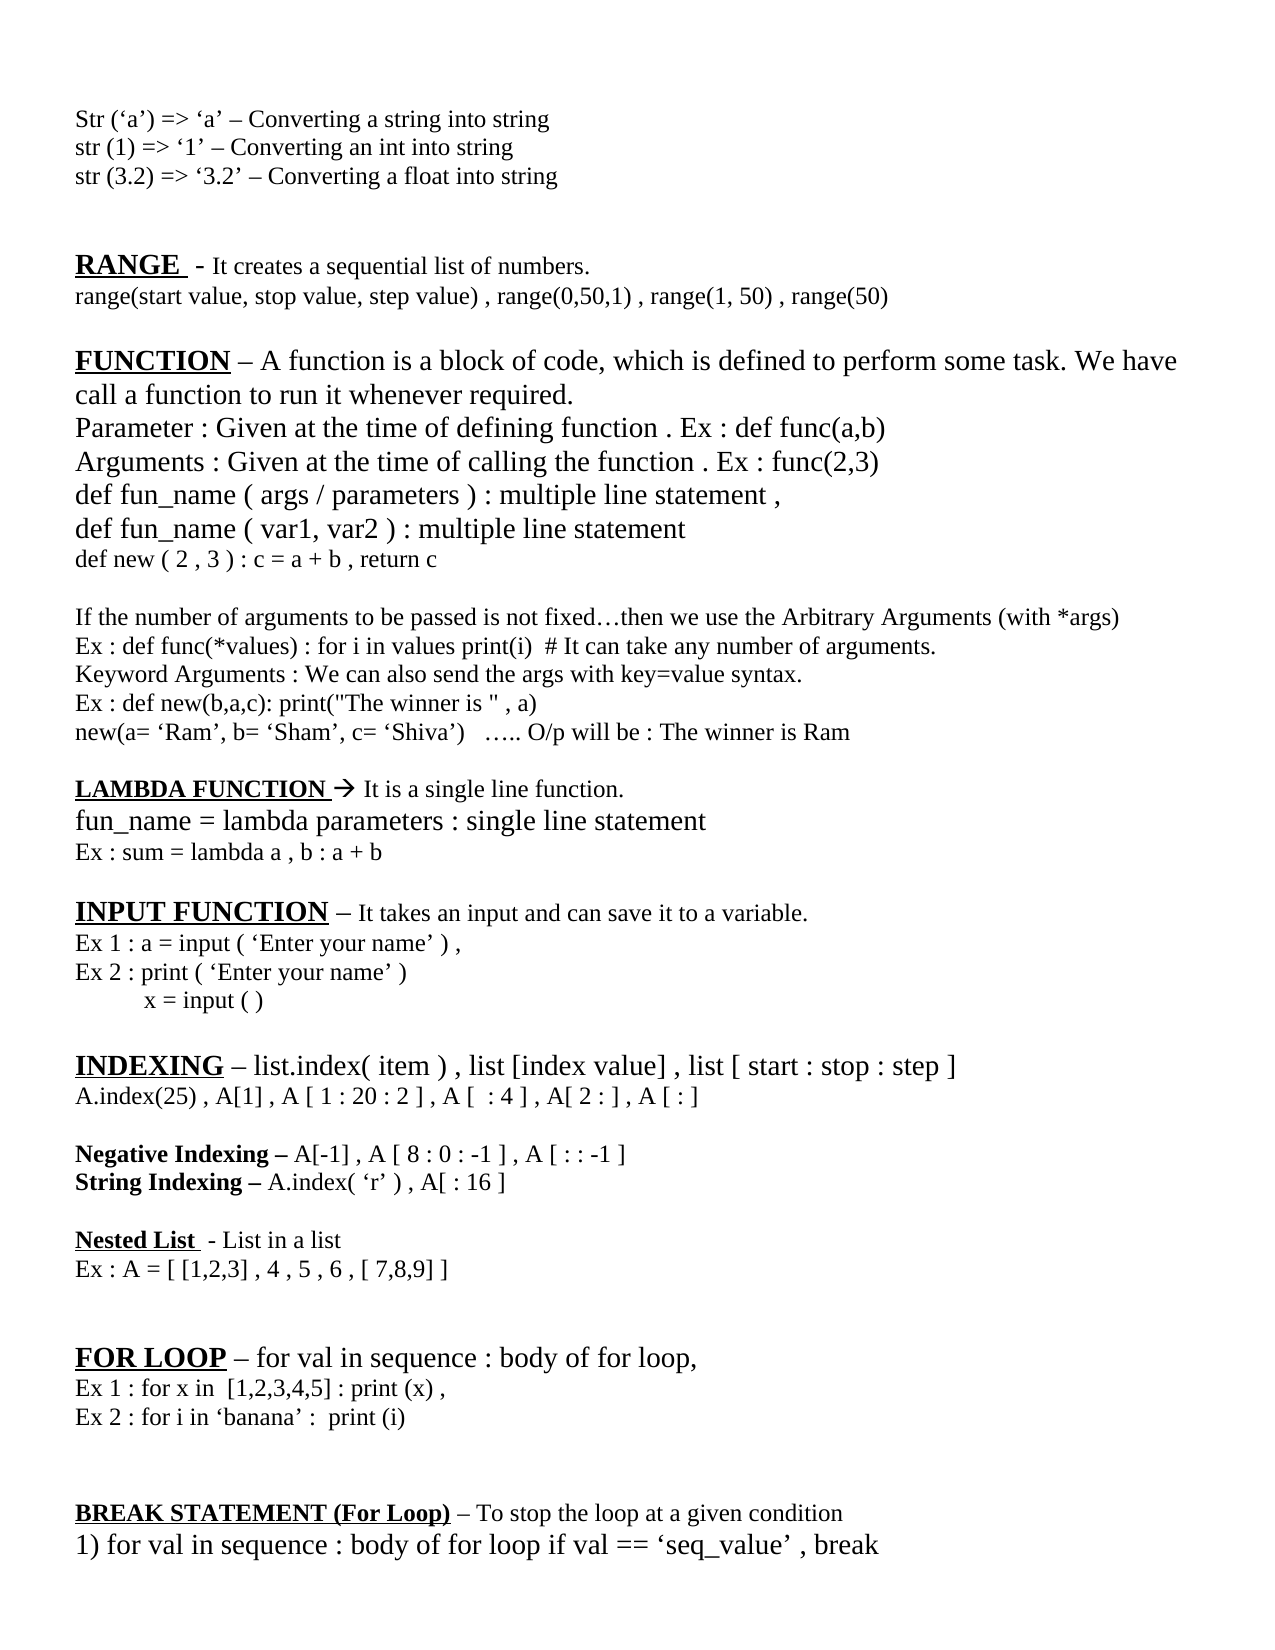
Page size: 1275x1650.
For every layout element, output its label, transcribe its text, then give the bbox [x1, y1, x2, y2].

text Ex : def func(*values) : for i in values print(i) # It can take any number of arguments. [75, 631, 1200, 659]
text Ex : def new(b,a,c): print("The winner is " , a) [75, 688, 1200, 717]
text x = input ( ) [75, 985, 1200, 1014]
text new(a= ‘Ram’, b= ‘Sham’, c= ‘Shiva’) ….. O/p will be : The winner is Ram [75, 717, 1200, 746]
text Ex : A = [ [1,2,3] , 4 , 5 , 6 , [ 7,8,9] ] [75, 1254, 1200, 1282]
text FOR LOOP – for val in sequence : body of for loop, [75, 1340, 1200, 1373]
text def fun_name ( var1, var2 ) : multiple line statement [75, 511, 1200, 544]
text Parameter : Given at the time of defining function . Ex : def func(a,b) [75, 410, 1200, 444]
text Arguments : Given at the time of calling the function . Ex : func(2,3) [75, 444, 1200, 477]
text BREAK STATEMENT (For Loop) – To stop the loop at a given condition [75, 1498, 1200, 1527]
text range(start value, stop value, step value) , range(0,50,1) , range(1, 50) , range(50) [75, 281, 1200, 310]
text def new ( 2 , 3 ) : c = a + b , return c [75, 544, 1200, 573]
text def fun_name ( args / parameters ) : multiple line statement , [75, 477, 1200, 511]
text Str (‘a’) => ‘a’ – Converting a string into string [75, 104, 1200, 132]
text RANGE - It creates a sequential list of numbers. [75, 247, 1200, 281]
text Ex 1 : a = input ( ‘Enter your name’ ) , [75, 928, 1200, 957]
text LAMBDA FUNCTION It is a single line function. [75, 774, 1200, 803]
text Ex 1 : for x in [1,2,3,4,5] : print (x) , [75, 1373, 1200, 1402]
text String Indexing – A.index( ‘r’ ) , A[ : 16 ] [75, 1167, 1200, 1196]
text Nested List - List in a list [75, 1225, 1200, 1254]
text Ex 2 : print ( ‘Enter your name’ ) [75, 957, 1200, 985]
text FUNCTION – A function is a block of code, which is defined to perform some task. We have call a function to run it whenever required. [75, 343, 1200, 410]
text INDEXING – list.index( item ) , list [index value] , list [ start : stop : step ] [75, 1048, 1200, 1081]
text fun_name = lambda parameters : single line statement [75, 803, 1200, 837]
text INPUT FUNCTION – It takes an input and can save it to a variable. [75, 894, 1200, 928]
text If the number of arguments to be passed is not fixed…then we use the Arbitrary Arguments (with *args) [75, 602, 1200, 631]
text 1) for val in sequence : body of for loop if val == ‘seq_value’ , break [75, 1527, 1200, 1560]
text Negative Indexing – A[-1] , A [ 8 : 0 : -1 ] , A [ : : -1 ] [75, 1139, 1200, 1167]
text str (3.2) => ‘3.2’ – Converting a float into string [75, 161, 1200, 190]
text str (1) => ‘1’ – Converting an int into string [75, 132, 1200, 161]
text Keyword Arguments : We can also send the args with key=value syntax. [75, 659, 1200, 688]
text Ex : sum = lambda a , b : a + b [75, 837, 1200, 866]
text Ex 2 : for i in ‘banana’ : print (i) [75, 1402, 1200, 1431]
text A.index(25) , A[1] , A [ 1 : 20 : 2 ] , A [ : 4 ] , A[ 2 : ] , A [ : ] [75, 1081, 1200, 1110]
